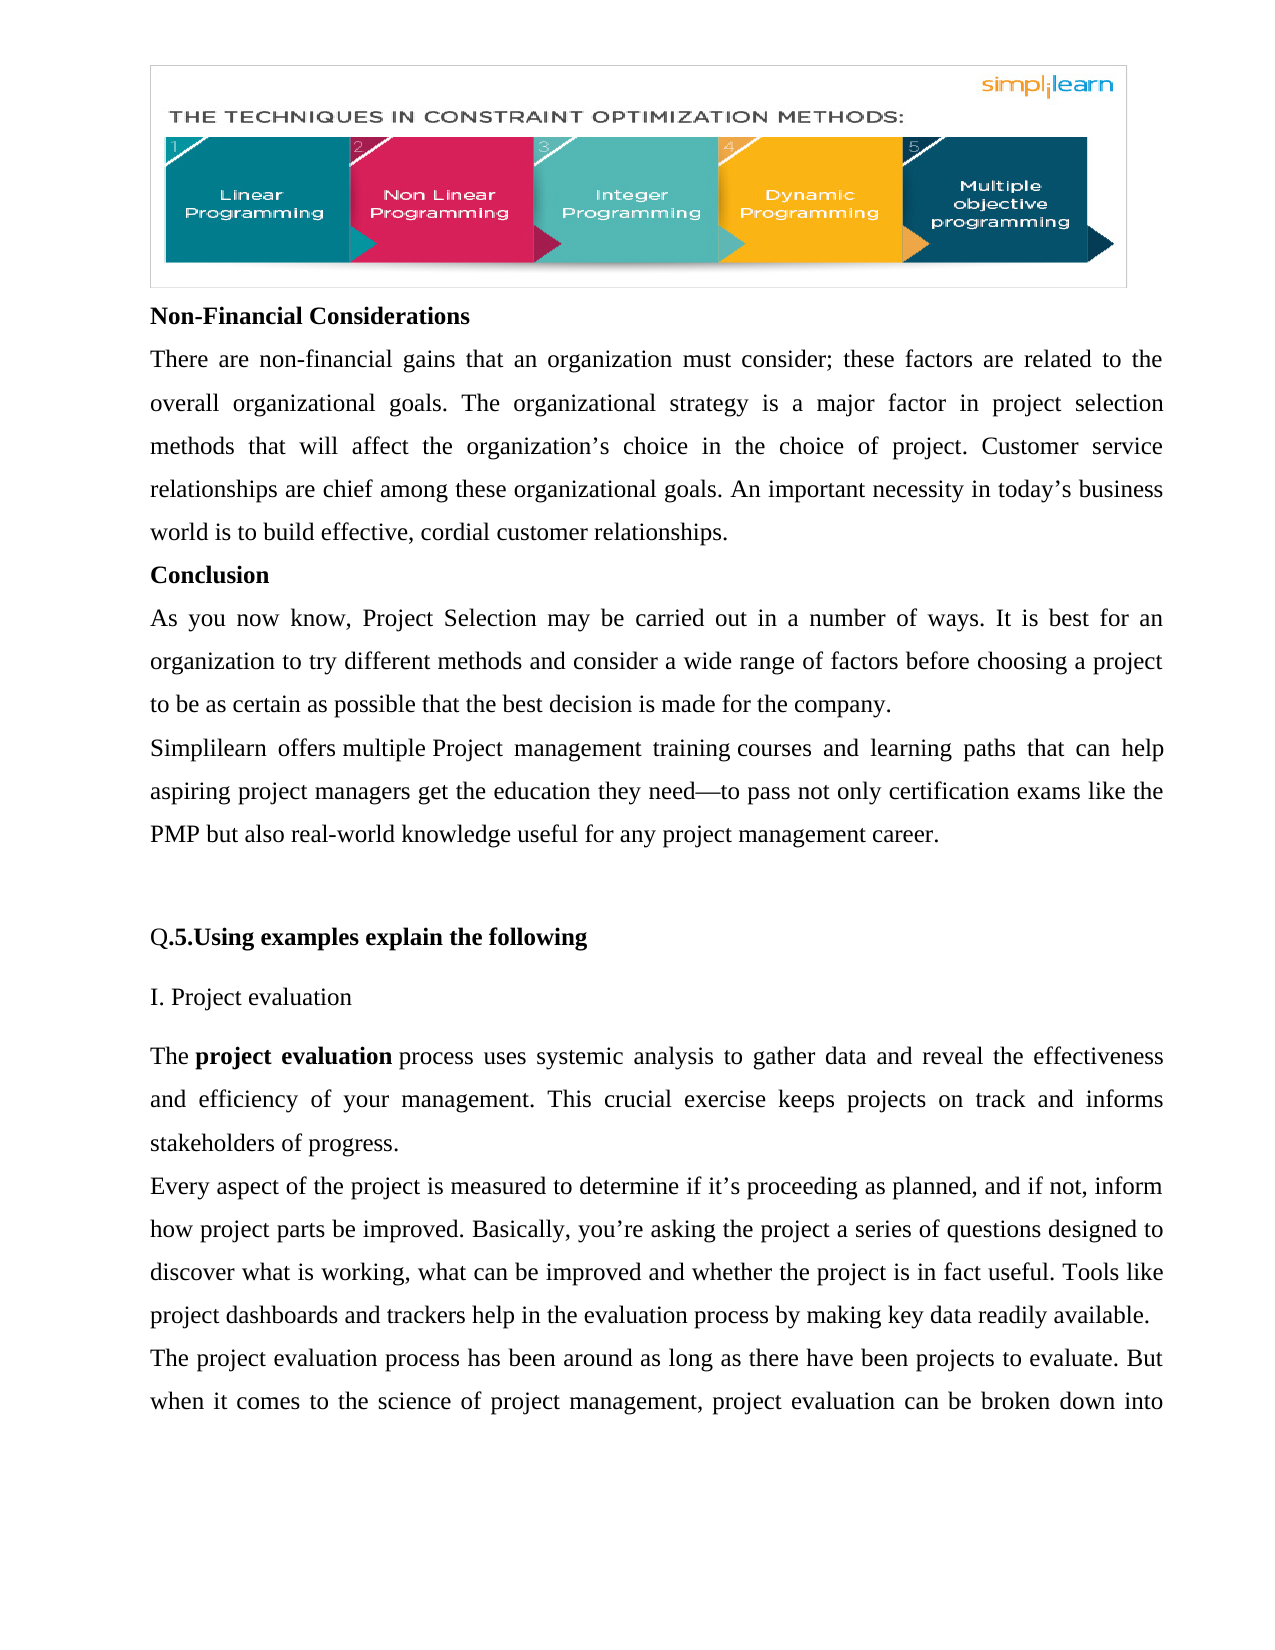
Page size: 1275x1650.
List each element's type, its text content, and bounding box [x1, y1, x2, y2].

text Simplilearn offers multiple Project management training courses and learning paths that can help aspiring project managers get the education they need—to pass not only certification exams like the PMP but also real-world knowledge useful for any project management career. [150, 733, 1164, 848]
text Conclusion [150, 560, 1164, 589]
text Every aspect of the project is measured to determine if it’s proceeding as planned, and if not, inform how project parts be improved. Basically, you’re asking the project a series of questions designed to discover what is working, what can be improved and whether the project is in fact useful. Tools like project dashboards and trackers help in the evaluation process by making key data readily available. [150, 1171, 1164, 1329]
picture [150, 65, 1128, 288]
text Non-Financial Considerations [150, 301, 1164, 330]
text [150, 1343, 1164, 1415]
text As you now know, Project Selection may be carried out in a number of ways. It is best for an organization to try different methods and consider a wide range of factors before choosing a project to be as certain as possible that the best decision is made for the company. [150, 603, 1164, 718]
text Q.5.Using examples explain the following [150, 922, 1164, 951]
text The project evaluation process uses systemic analysis to gather data and reveal the effectiveness and efficiency of your management. This crucial exercise keeps projects on track and informs stakeholders of progress. [150, 1041, 1164, 1156]
text There are non-financial gains that an organization must consider; these factors are related to the overall organizational goals. The organizational strategy is a major factor in project selection methods that will affect the organization’s choice in the choice of project. Customer service relationships are chief among these organizational goals. An important necessity in today’s business world is to build effective, cordial customer relationships. [150, 344, 1164, 546]
text I. Project evaluation [150, 982, 1164, 1010]
